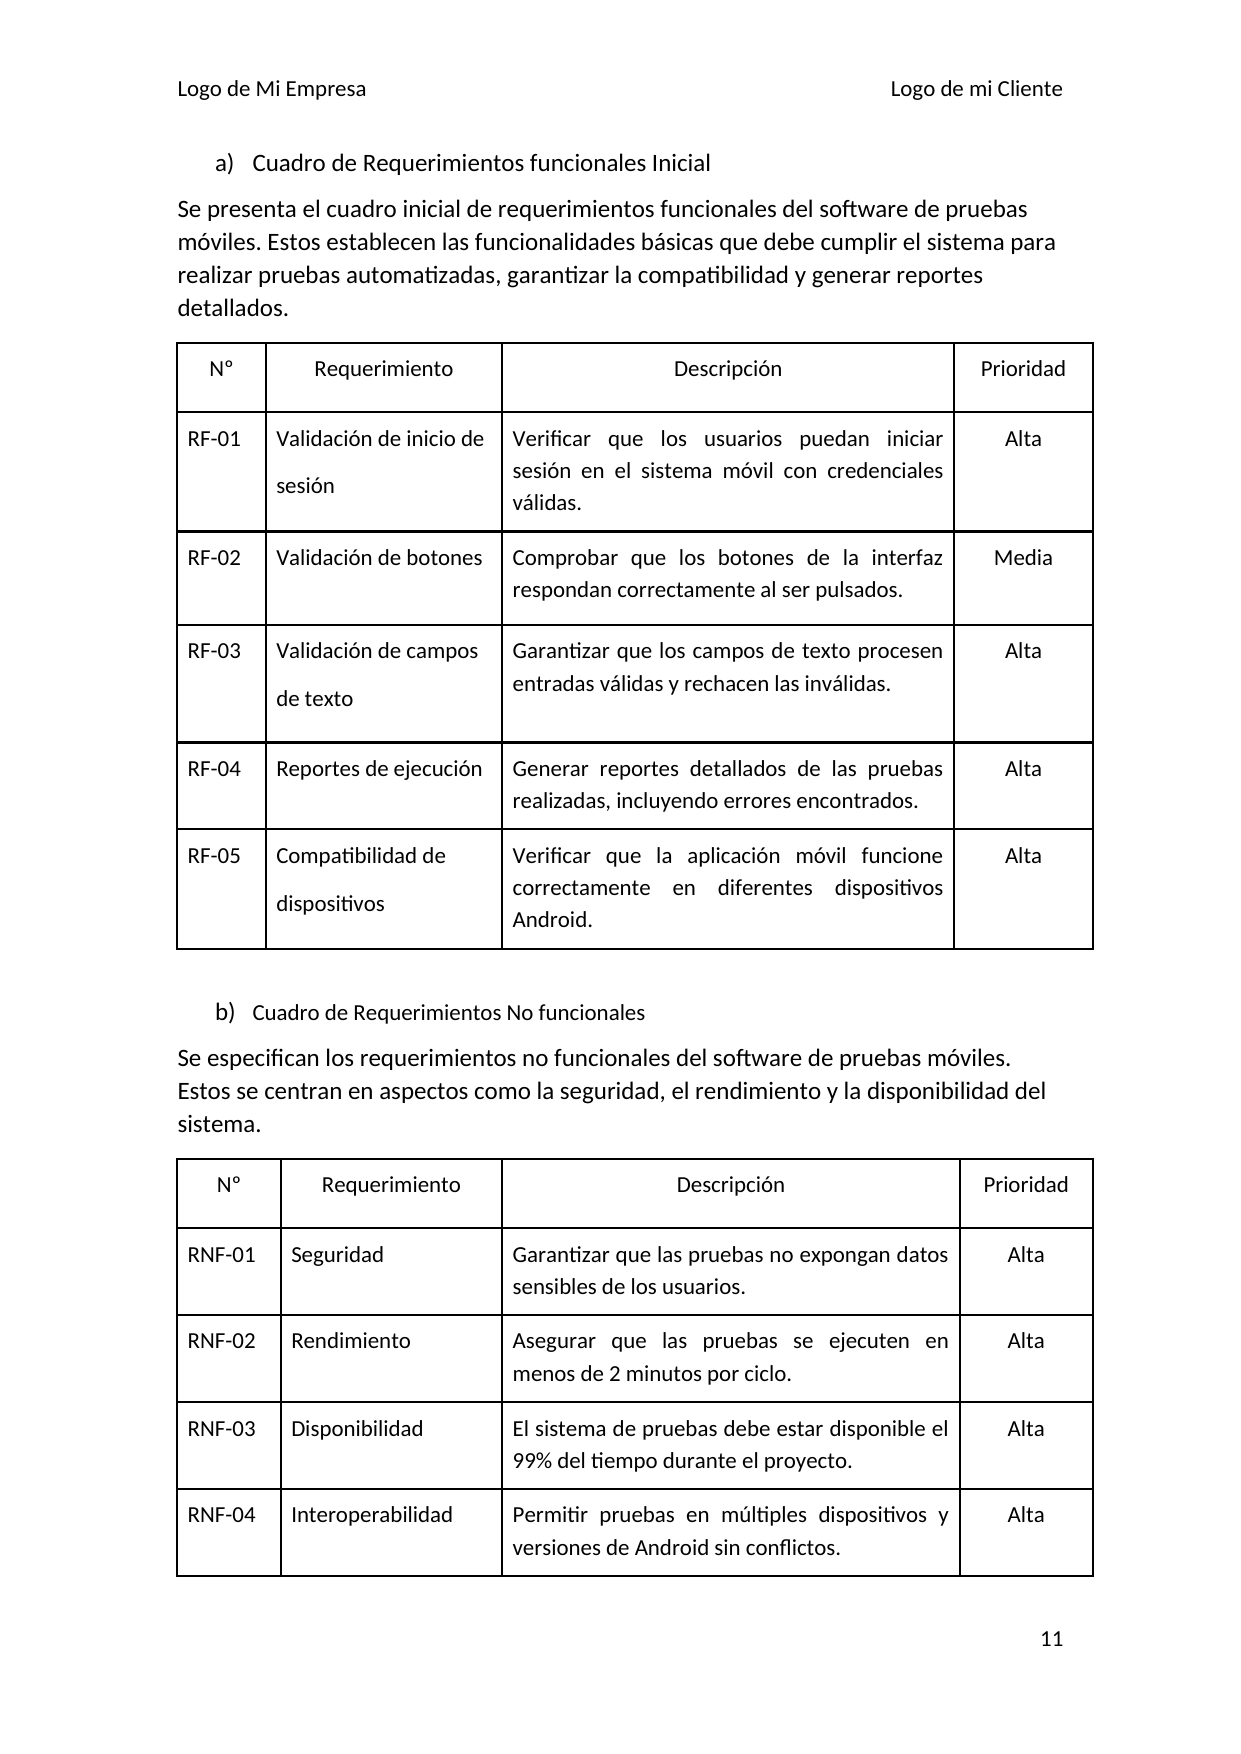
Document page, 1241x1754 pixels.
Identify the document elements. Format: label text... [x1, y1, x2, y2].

table_cell Compatibilidad de dispositivos [267, 830, 501, 947]
table_cell RNF-03 [178, 1403, 280, 1488]
table_cell RF-03 [178, 626, 265, 741]
table_cell El sistema de pruebas debe estar disponible el 99% del tiempo durante el proyecto. [503, 1403, 959, 1488]
table_cell Alta [955, 626, 1092, 741]
table_cell RF-04 [178, 744, 265, 828]
table_cell Disponibilidad [282, 1403, 501, 1488]
table_cell Interoperabilidad [282, 1490, 501, 1575]
table_cell RF-02 [178, 533, 265, 624]
text Se presenta el cuadro inicial de requerimientos funcionales del software de pruebas móviles. Estos establecen las funcionalidades básicas que debe cumplir el sistema para realizar pruebas automatizadas, garantizar la compatibilidad y generar reportes detallados. [177, 193, 1063, 323]
table_cell Rendimiento [282, 1316, 501, 1401]
subtitle Cuadro de Requerimientos No funcionales [215, 996, 1063, 1027]
text Se especifican los requerimientos no funcionales del software de pruebas móviles. Estos se centran en aspectos como la seguridad, el rendimiento y la disponibilidad del sistema. [177, 1042, 1063, 1138]
table_cell Alta [961, 1316, 1092, 1401]
table_cell RF-01 [178, 413, 265, 530]
table_cell Alta [961, 1403, 1092, 1488]
table_cell Reportes de ejecución [267, 744, 501, 828]
table_cell Permitir pruebas en múltiples dispositivos y versiones de Android sin conflictos. [503, 1490, 959, 1575]
table_header Requerimiento [282, 1160, 501, 1227]
table_cell Comprobar que los botones de la interfaz respondan correctamente al ser pulsados. [503, 533, 953, 624]
table_cell Asegurar que las pruebas se ejecuten en menos de 2 minutos por ciclo. [503, 1316, 959, 1401]
table_header Descripción [503, 1160, 959, 1227]
table_cell RNF-02 [178, 1316, 280, 1401]
table_cell Media [955, 533, 1092, 624]
table_cell Validación de botones [267, 533, 501, 624]
table_cell Verificar que la aplicación móvil funcione correctamente en diferentes dispositivos Android. [503, 830, 953, 947]
subtitle Cuadro de Requerimientos funcionales Inicial [215, 148, 1063, 178]
table_header Descripción [503, 344, 953, 411]
table_header Requerimiento [267, 344, 501, 411]
table_cell RNF-04 [178, 1490, 280, 1575]
table_cell Garantizar que los campos de texto procesen entradas válidas y rechacen las inválidas. [503, 626, 953, 741]
table_cell Verificar que los usuarios puedan iniciar sesión en el sistema móvil con credenciales válidas. [503, 413, 953, 530]
table_cell Alta [961, 1229, 1092, 1314]
table_header Nº [178, 344, 265, 411]
table_cell Alta [955, 830, 1092, 947]
table_header Prioridad [961, 1160, 1092, 1227]
table_cell Garantizar que las pruebas no expongan datos sensibles de los usuarios. [503, 1229, 959, 1314]
table_header Nº [178, 1160, 280, 1227]
table_cell Alta [961, 1490, 1092, 1575]
table_cell Generar reportes detallados de las pruebas realizadas, incluyendo errores encontrados. [503, 744, 953, 828]
table_cell Alta [955, 413, 1092, 530]
table_cell Seguridad [282, 1229, 501, 1314]
table_cell Alta [955, 744, 1092, 828]
table_cell Validación de inicio de sesión [267, 413, 501, 530]
table_cell Validación de campos de texto [267, 626, 501, 741]
table_cell RNF-01 [178, 1229, 280, 1314]
table_header Prioridad [955, 344, 1092, 411]
table_cell RF-05 [178, 830, 265, 947]
